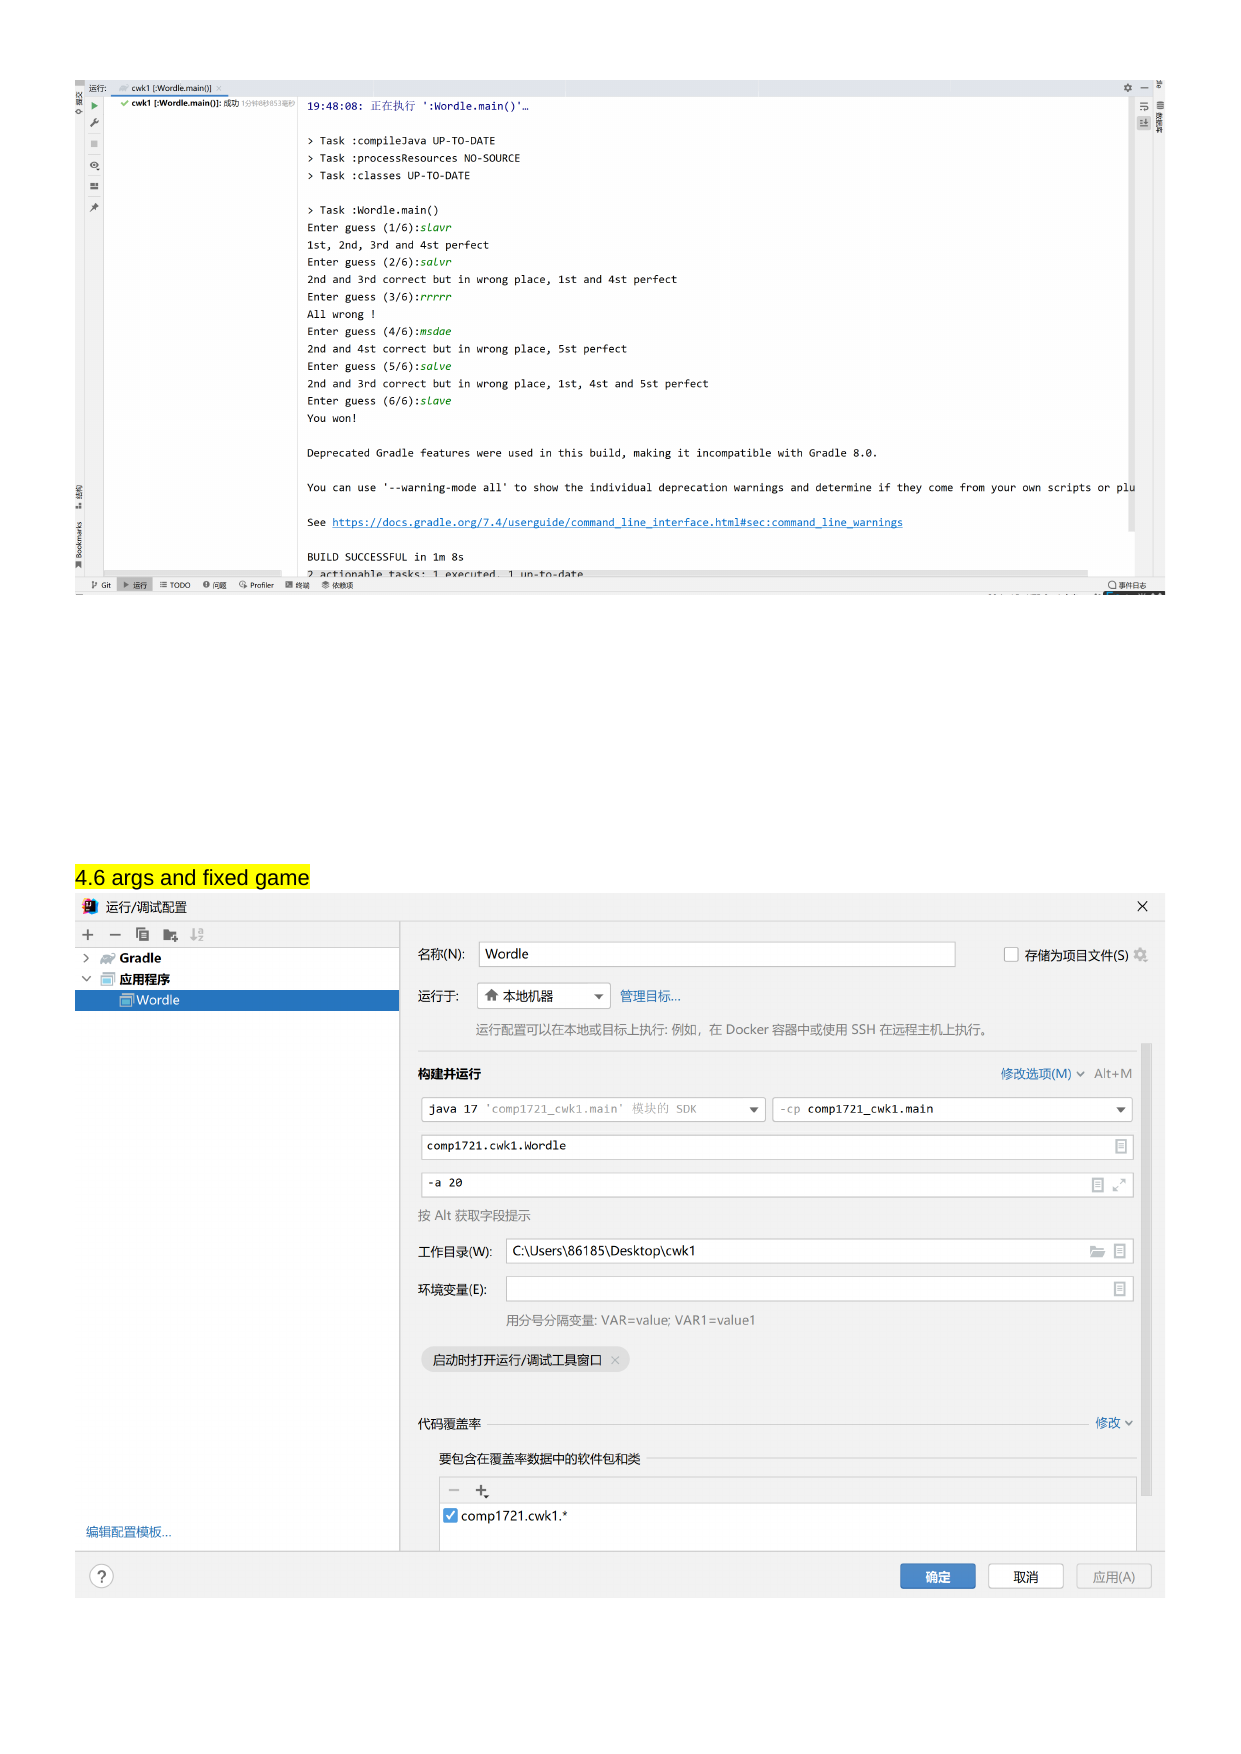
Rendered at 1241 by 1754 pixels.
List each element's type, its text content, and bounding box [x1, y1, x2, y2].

picture [75, 80, 1166, 595]
text 4.6 args and fixed game [75, 861, 1165, 893]
picture [75, 893, 1166, 1598]
